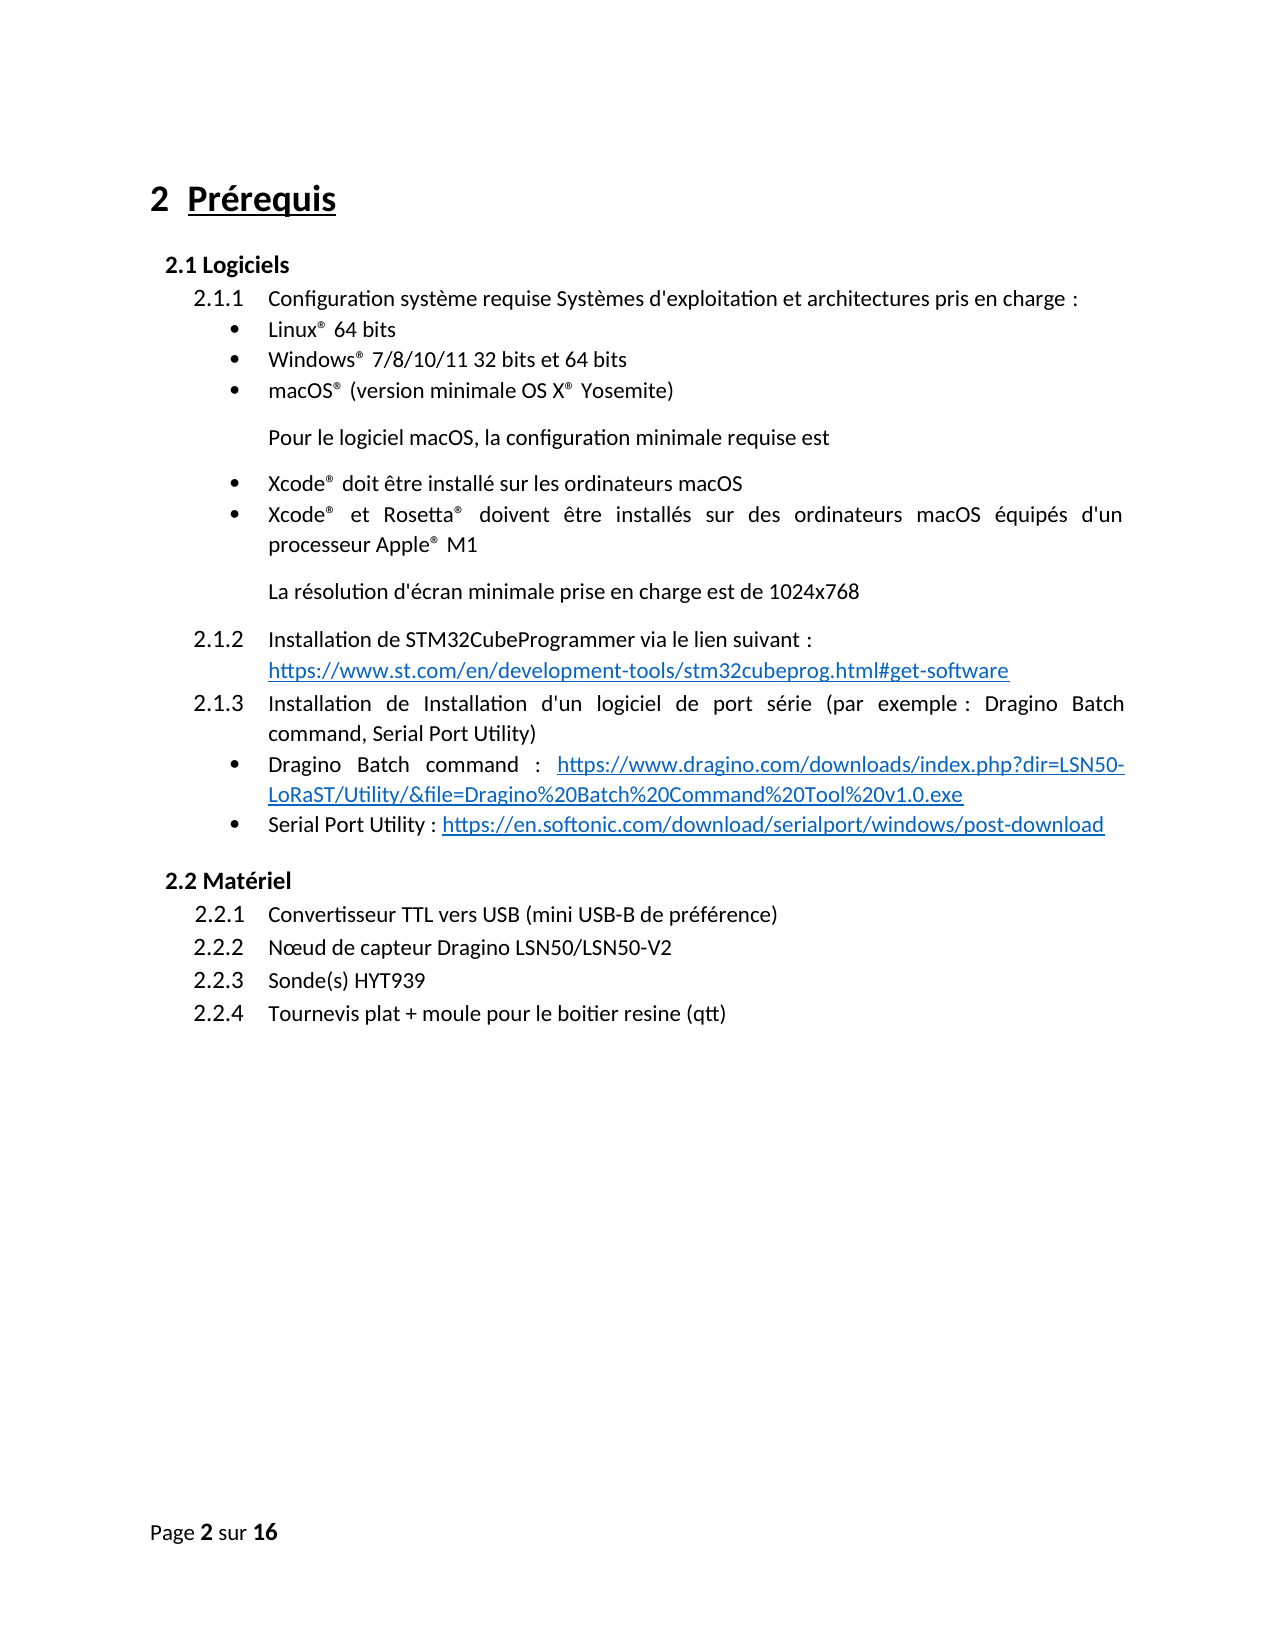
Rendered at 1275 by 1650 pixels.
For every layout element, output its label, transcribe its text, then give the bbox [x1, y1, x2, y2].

list Installation de Installation d'un logiciel de port série (par exemple : Dragino Batch command, Serial Port Utility) [193, 687, 1125, 747]
list Configuration système requise Systèmes d'exploitation et architectures pris en charge : [193, 282, 1125, 313]
list Windows® 7/8/10/11 32 bits et 64 bits [231, 346, 1125, 373]
list Tournevis plat + moule pour le boitier resine (qtt) [193, 997, 1125, 1027]
text La résolution d'écran minimale prise en charge est de 1024x768 [268, 577, 1125, 605]
list Xcode® et Rosetta® doivent être installés sur des ordinateurs macOS équipés d'un processeur Apple® M1 [231, 500, 1125, 558]
list Xcode® doit être installé sur les ordinateurs macOS [231, 469, 1125, 497]
list Dragino Batch command : https://www.dragino.com/downloads/index.php?dir=LSN50-LoRaST/Utility/&file=Dragino%20Batch%20Command%20Tool%20v1.0.exe [231, 750, 1125, 808]
list Serial Port Utility : https://en.softonic.com/download/serialport/windows/post-download [231, 810, 1125, 838]
text Matériel [165, 865, 1125, 896]
list Nœud de capteur Dragino LSN50/LSN50-V2 [193, 931, 1125, 962]
list Installation de STM32CubeProgrammer via le lien suivant : [193, 624, 1125, 654]
list https://www.st.com/en/development-tools/stm32cubeprog.html#get-software [268, 657, 1125, 684]
list macOS® (version minimale OS X® Yosemite) [231, 376, 1125, 404]
list Linux® 64 bits [231, 315, 1125, 343]
text Logiciels [165, 249, 1125, 280]
list Sonde(s) HYT939 [193, 964, 1125, 994]
text Prérequis [150, 175, 1125, 221]
list Convertisseur TTL vers USB (mini USB-B de préférence) [194, 898, 1125, 929]
text Pour le logiciel macOS, la configuration minimale requise est [268, 423, 1125, 451]
